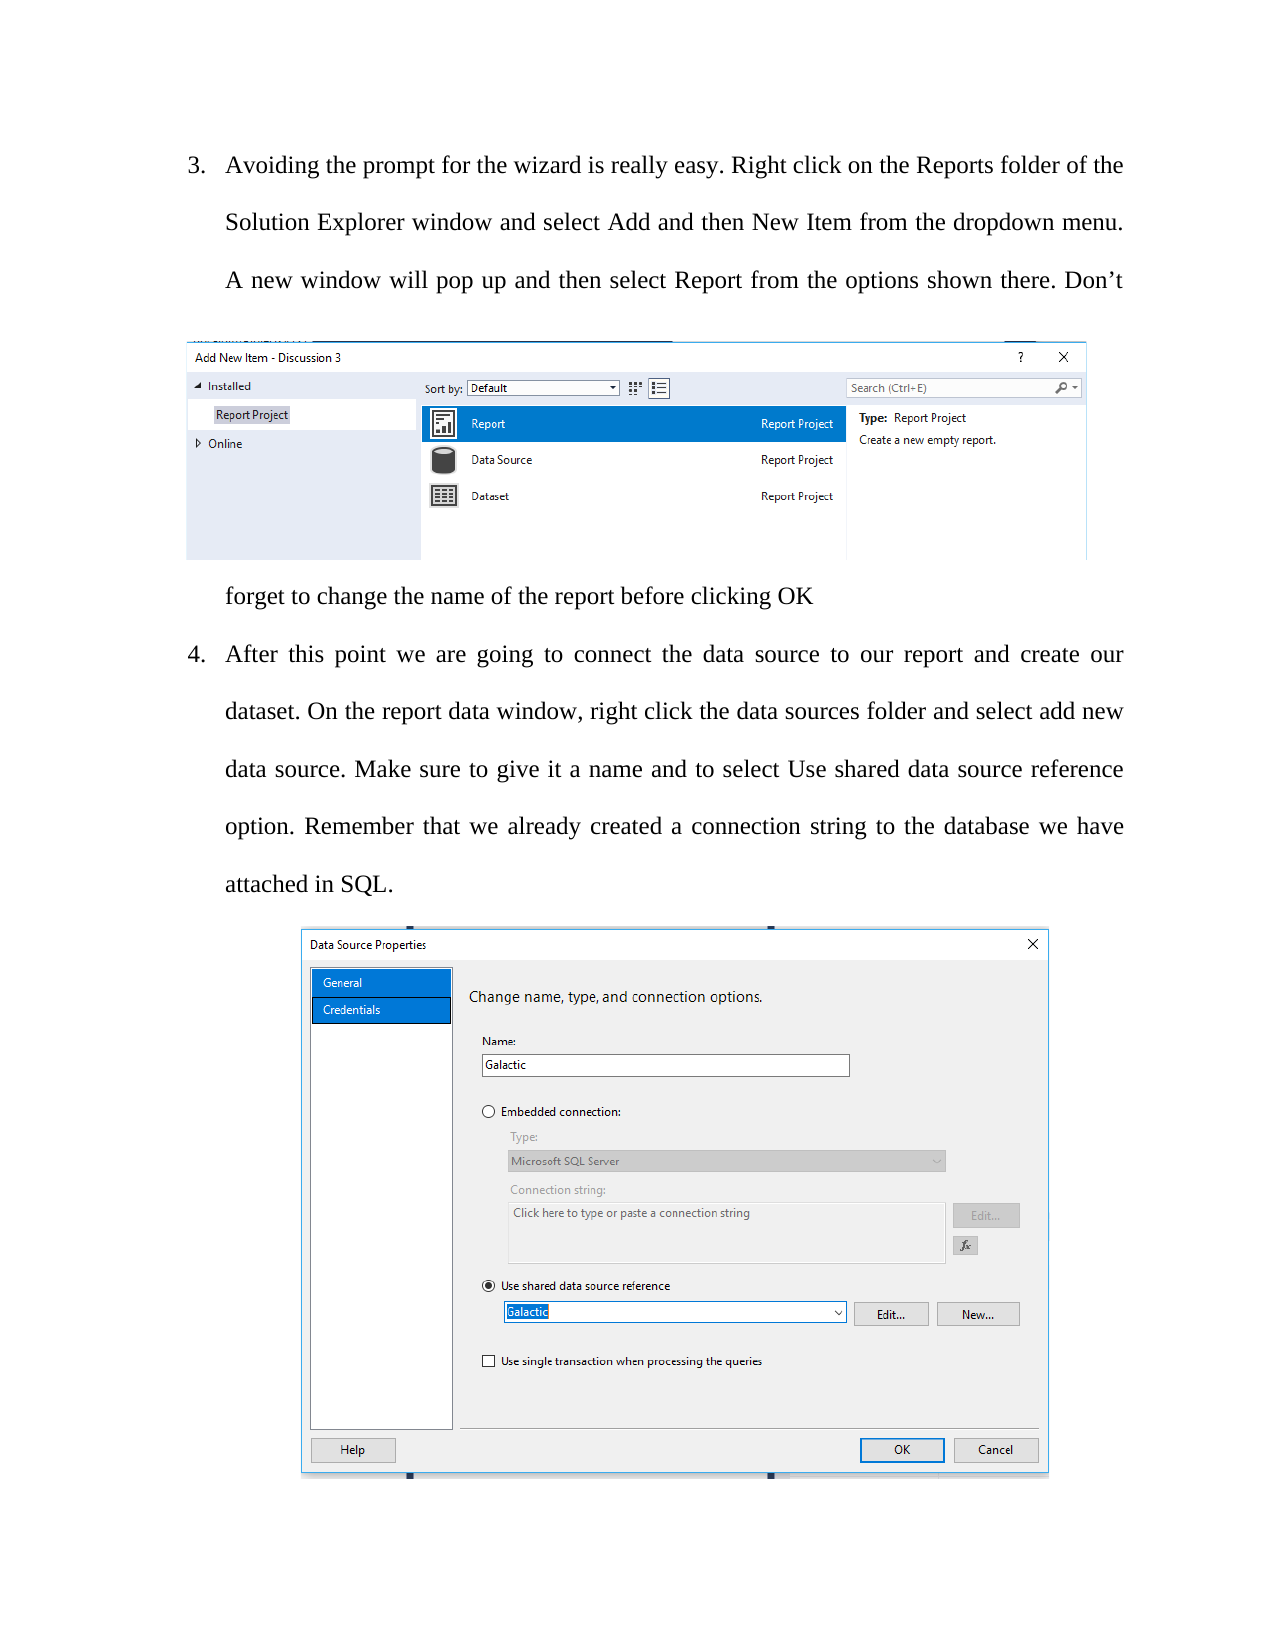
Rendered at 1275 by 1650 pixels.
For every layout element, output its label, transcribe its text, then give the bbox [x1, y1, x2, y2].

picture [300, 926, 1050, 1479]
list After this point we are going to connect the data source to our report and create our dataset. On the report data window, right click the data sources folder and select add new data source. Make sure to give it a name and to select Use shared data source reference option. Remember that we already created a connection string to the database we have attached in SQL. [187, 639, 1125, 897]
picture [186, 341, 1087, 560]
